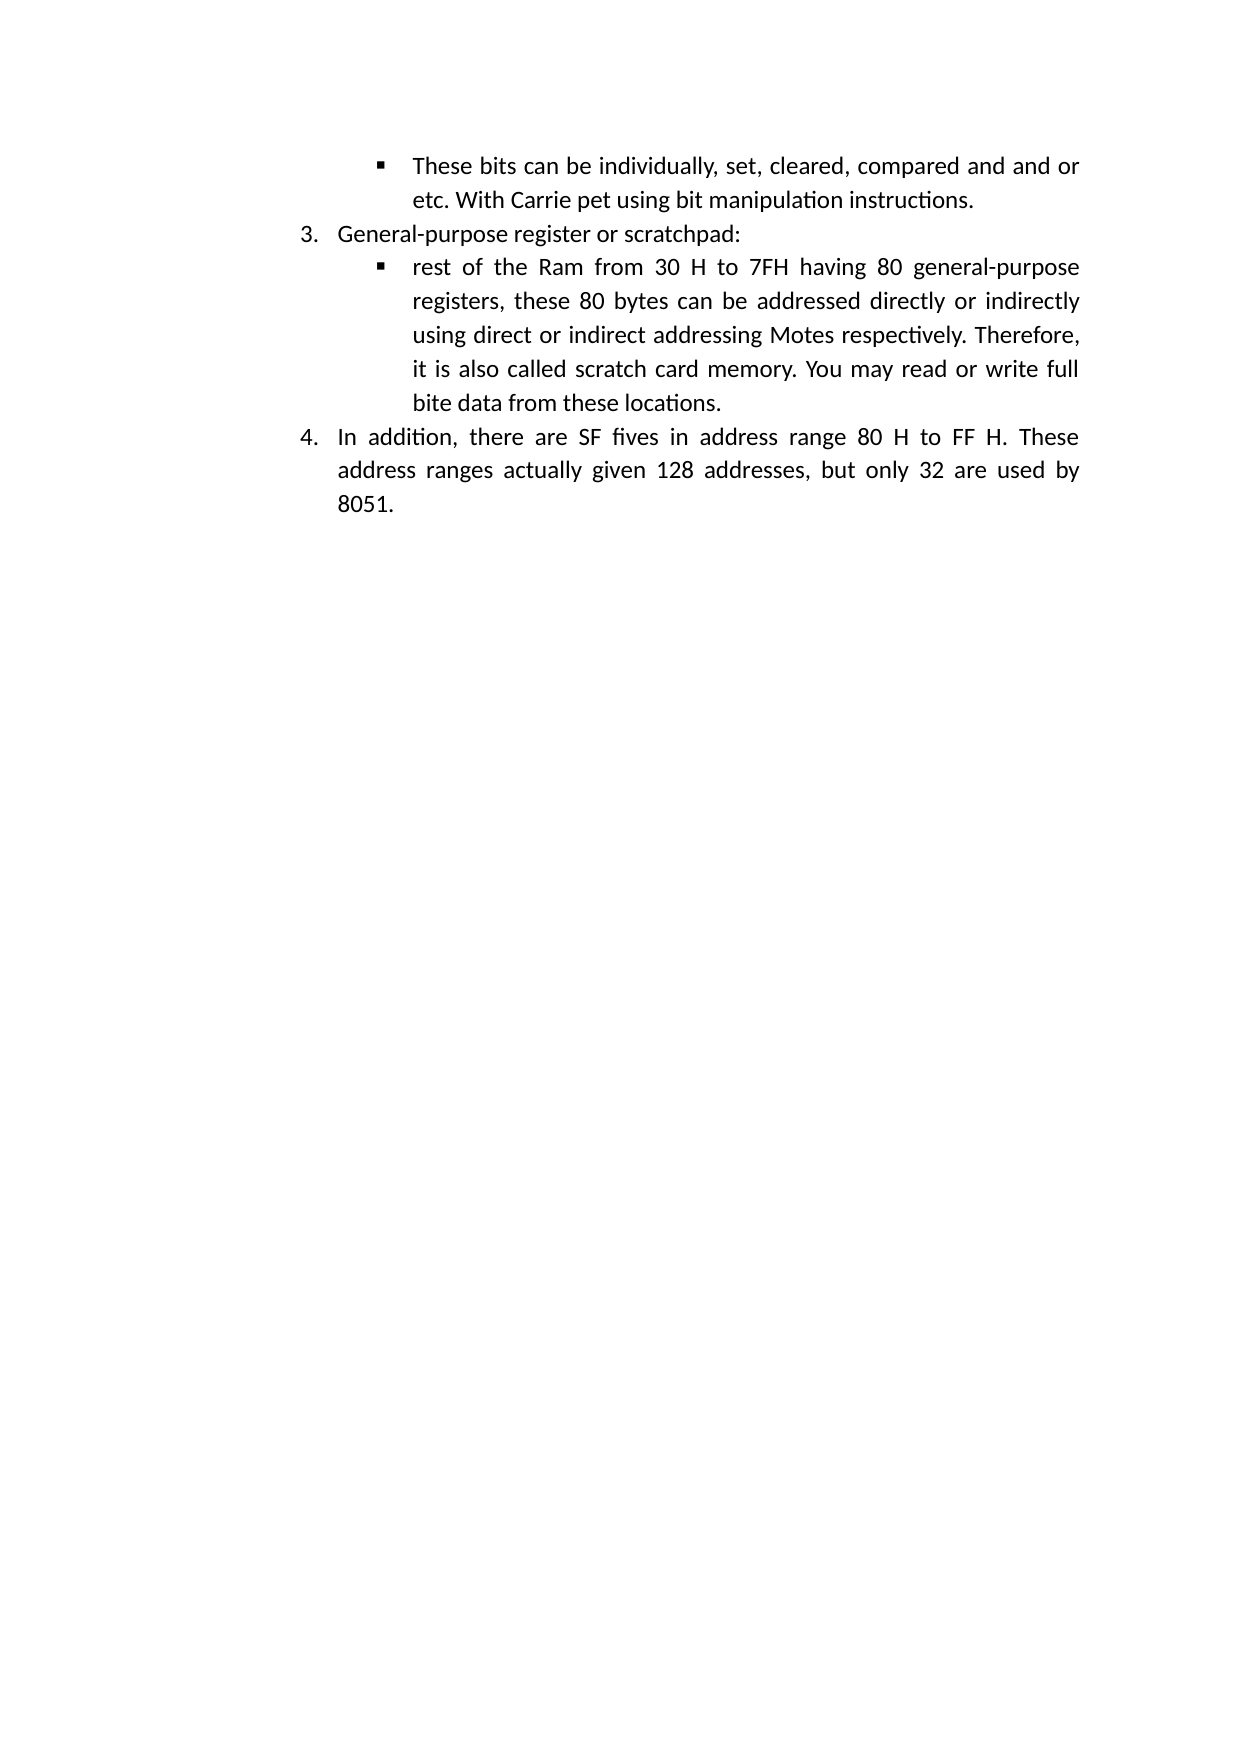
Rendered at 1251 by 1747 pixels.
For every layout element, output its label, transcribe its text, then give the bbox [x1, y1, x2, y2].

list General-purpose register or scratchpad: [300, 218, 1081, 248]
list These bits can be individually, set, cleared, compared and and or etc. With Carrie pet using bit manipulation instructions. [375, 150, 1081, 214]
list In addition, there are SF fives in address range 80 H to FF H. These address ranges actually given 128 addresses, but only 32 are used by 8051. [300, 421, 1081, 519]
list rest of the Ram from 30 H to 7FH having 80 general-purpose registers, these 80 bytes can be addressed directly or indirectly using direct or indirect addressing Motes respectively. Therefore, it is also called scratch card memory. You may read or write full bite data from these locations. [375, 252, 1081, 417]
